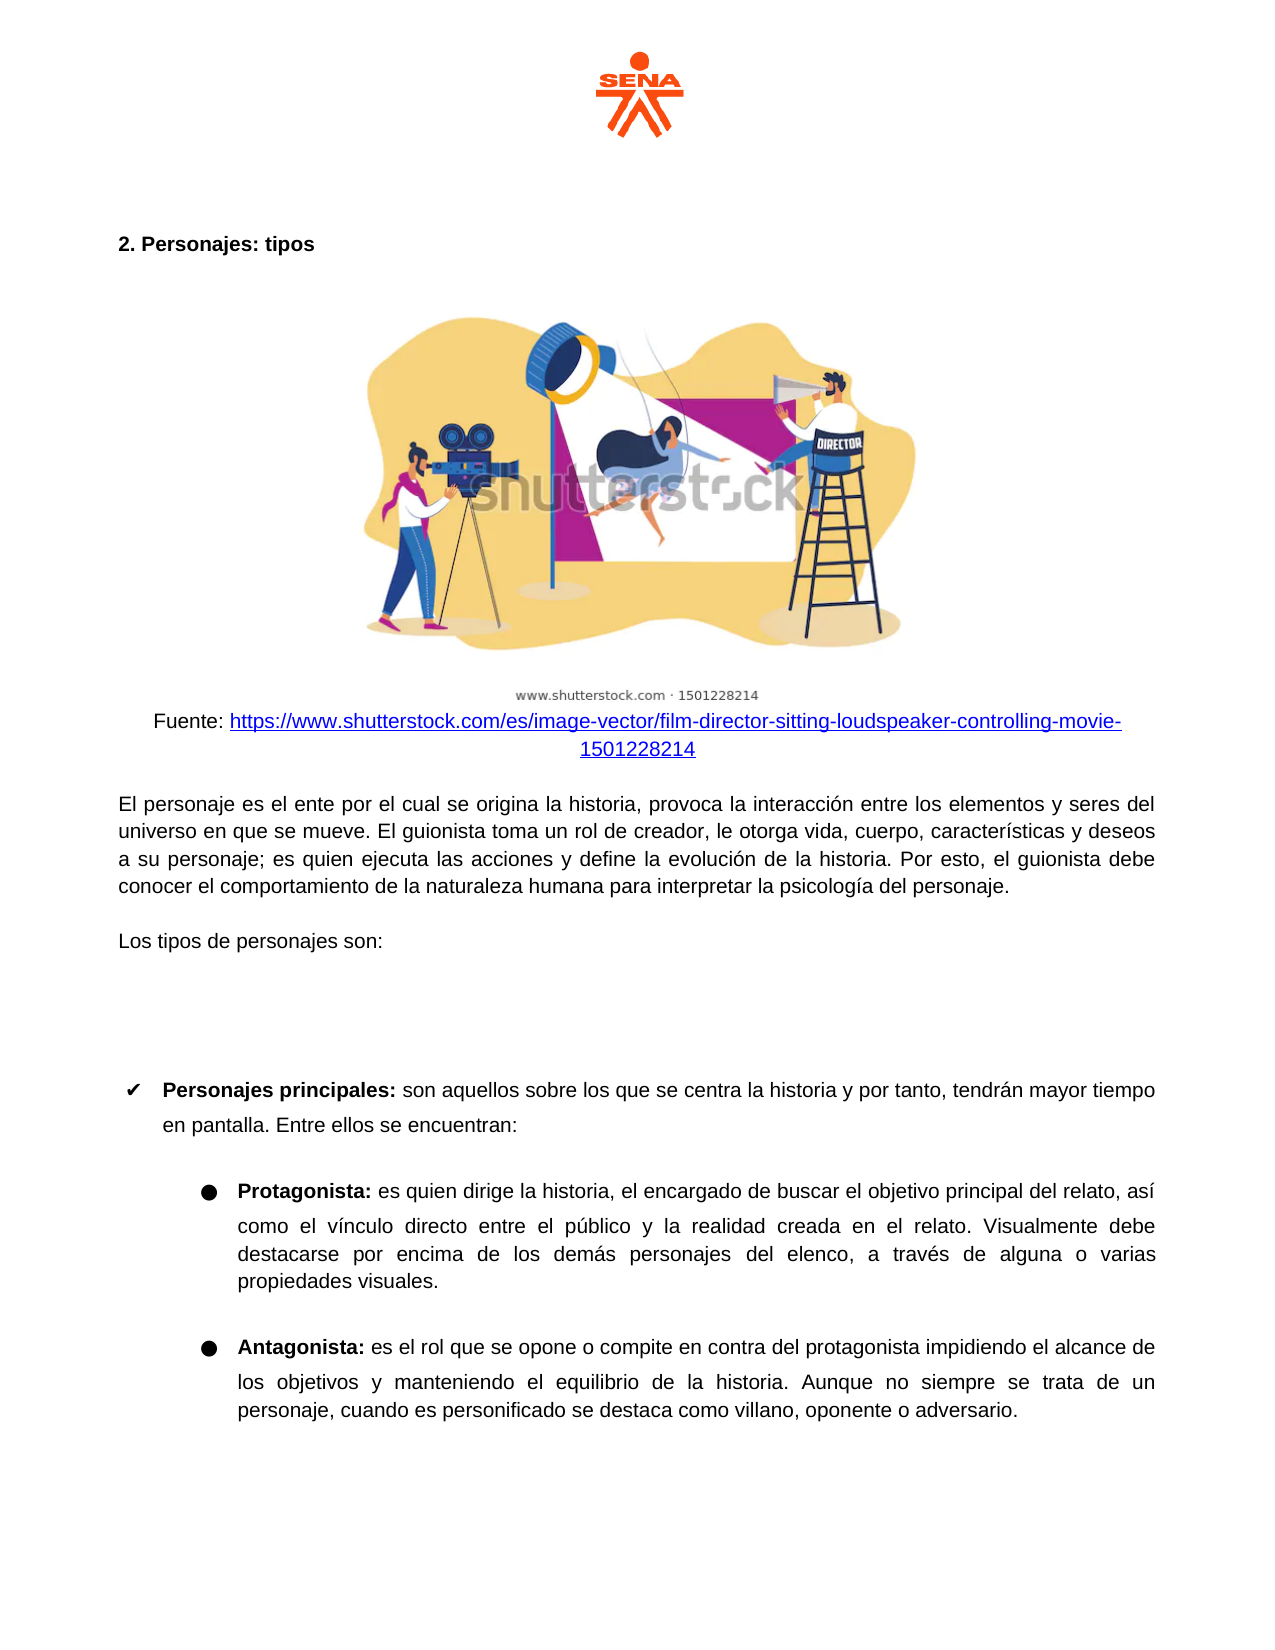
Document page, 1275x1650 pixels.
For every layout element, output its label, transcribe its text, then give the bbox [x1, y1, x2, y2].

list Antagonista: es el rol que se opone o compite en contra del protagonista impidiendo el alcance de los objetivos y manteniendo el equilibrio de la historia. Aunque no siempre se trata de un personaje, cuando es personificado se destaca como villano, oponente o adversario. [200, 1324, 1157, 1422]
picture [585, 48, 690, 142]
list Protagonista: es quien dirige la historia, el encargado de buscar el objetivo principal del relato, así como el vínculo directo entre el público y la realidad creada en el relato. Visualmente debe destacarse por encima de los demás personajes del elenco, a través de alguna o varias propiedades visuales. [200, 1168, 1157, 1293]
picture [335, 287, 940, 706]
list Personajes principales: son aquellos sobre los que se centra la historia y por tanto, tendrán mayor tiempo en pantalla. Entre ellos se encuentran: [125, 1066, 1157, 1137]
text El personaje es el ente por el cual se origina la historia, provoca la interacción entre los elementos y seres del universo en que se mueve. El guionista toma un rol de creador, le otorga vida, cuerpo, características y deseos a su personaje; es quien ejecuta las acciones y define la evolución de la historia. Por esto, el guionista debe conocer el comportamiento de la naturaleza humana para interpretar la psicología del personaje. [118, 791, 1157, 898]
text Los tipos de personajes son: [118, 929, 1157, 953]
text 2. Personajes: tipos [118, 232, 1157, 256]
text Fuente: https://www.shutterstock.com/es/image-vector/film-director-sitting-loudspeaker-controlling-movie-1501228214 [118, 709, 1157, 760]
